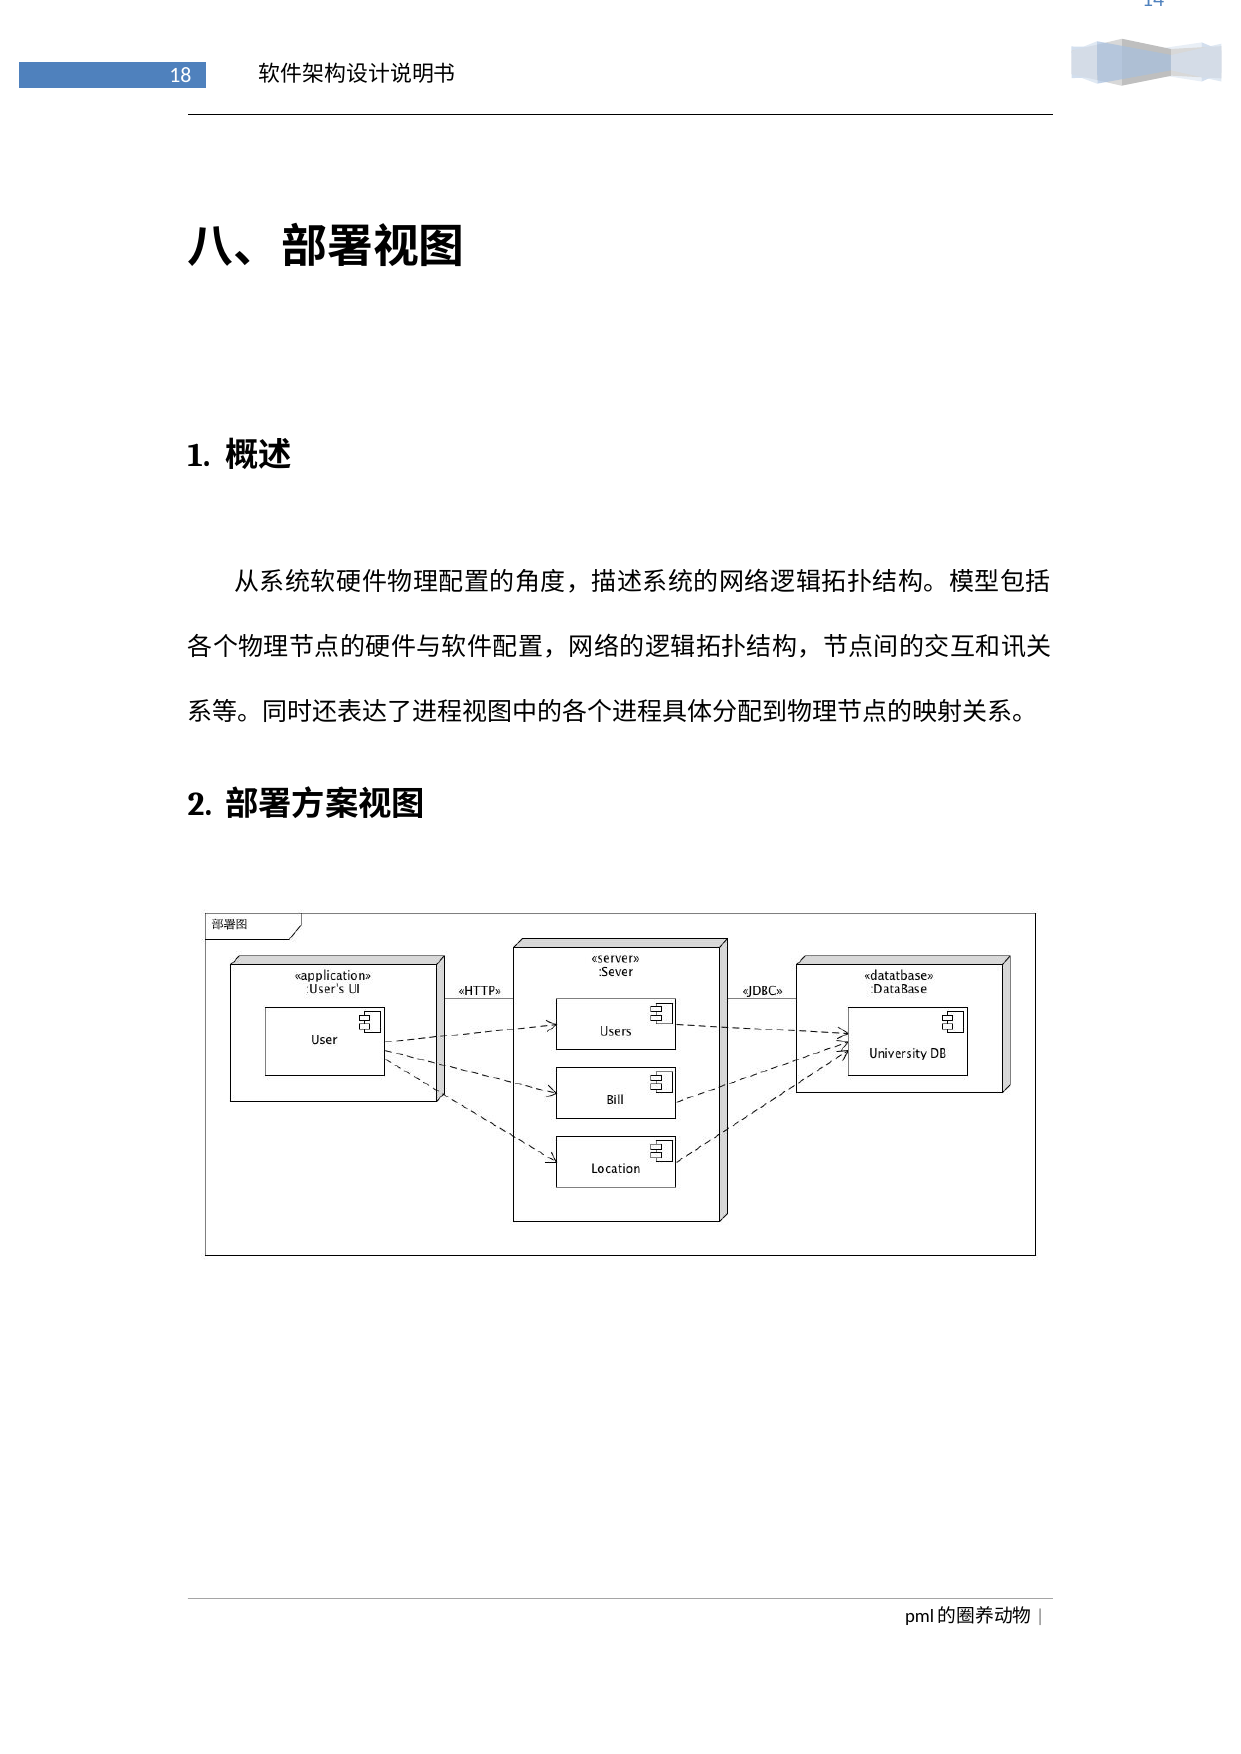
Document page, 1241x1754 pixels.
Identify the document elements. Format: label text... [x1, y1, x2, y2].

text 从系统软硬件物理配置的角度，描述系统的网络逻辑拓扑结构。模型包括各个物理节点的硬件与软件配置，网络的逻辑拓扑结构，节点间的交互和讯关系等。同时还表达了进程视图中的各个进程具体分配到物理节点的映射关系。 [187, 547, 1053, 742]
picture [187, 896, 1053, 1273]
subtitle 概述 [187, 419, 1053, 484]
subtitle 部署方案视图 [187, 769, 1053, 834]
subtitle 部署视图 [187, 194, 1053, 292]
